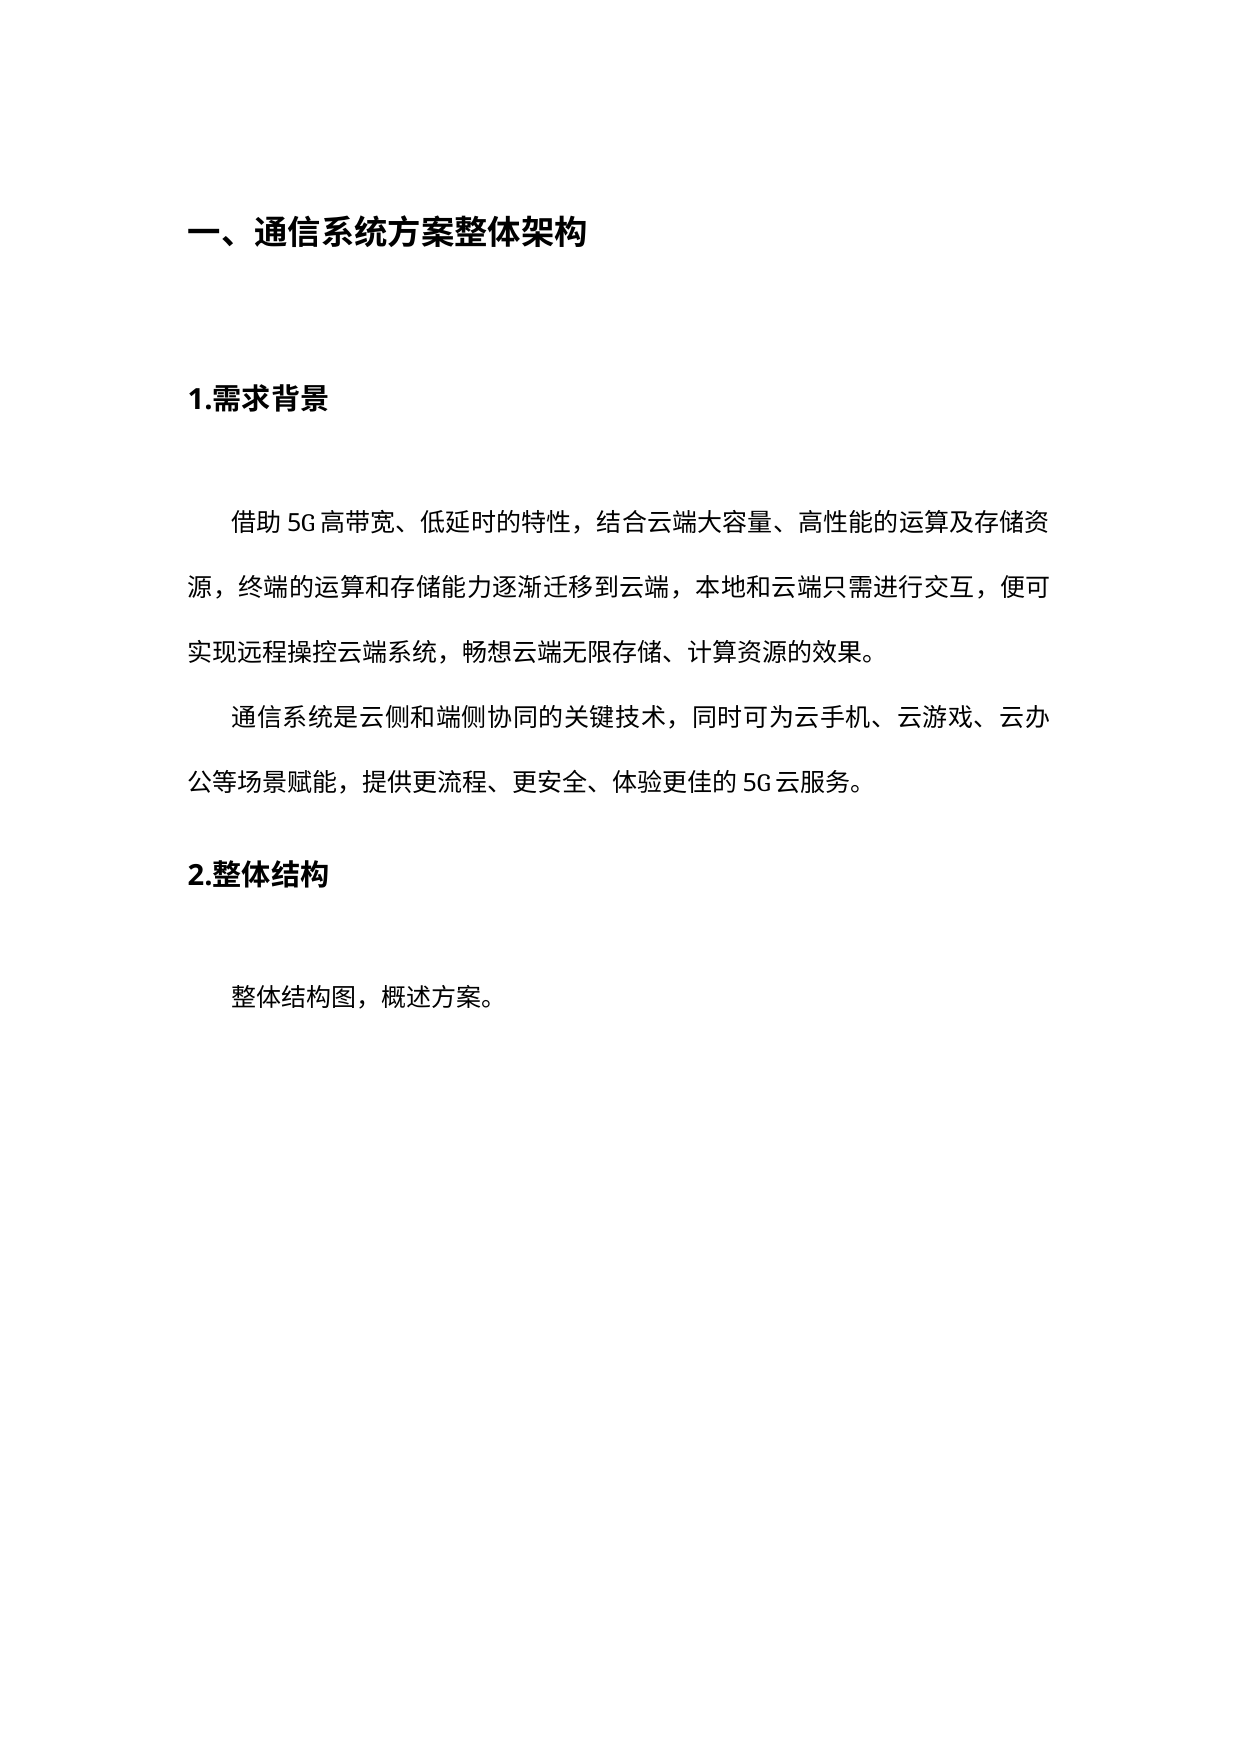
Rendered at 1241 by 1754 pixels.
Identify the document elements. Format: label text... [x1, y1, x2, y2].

text 通信系统是云侧和端侧协同的关键技术，同时可为云手机、云游戏、云办公等场景赋能，提供更流程、更安全、体验更佳的5G云服务。 [187, 683, 1053, 813]
subtitle 2.整体结构 [187, 840, 1053, 905]
subtitle 一、通信系统方案整体架构 [187, 197, 1053, 262]
text 借助5G高带宽、低延时的特性，结合云端大容量、高性能的运算及存储资源，终端的运算和存储能力逐渐迁移到云端，本地和云端只需进行交互，便可实现远程操控云端系统，畅想云端无限存储、计算资源的效果。 [187, 488, 1053, 683]
text 整体结构图，概述方案。 [187, 963, 1053, 1028]
subtitle 1.需求背景 [187, 365, 1053, 430]
